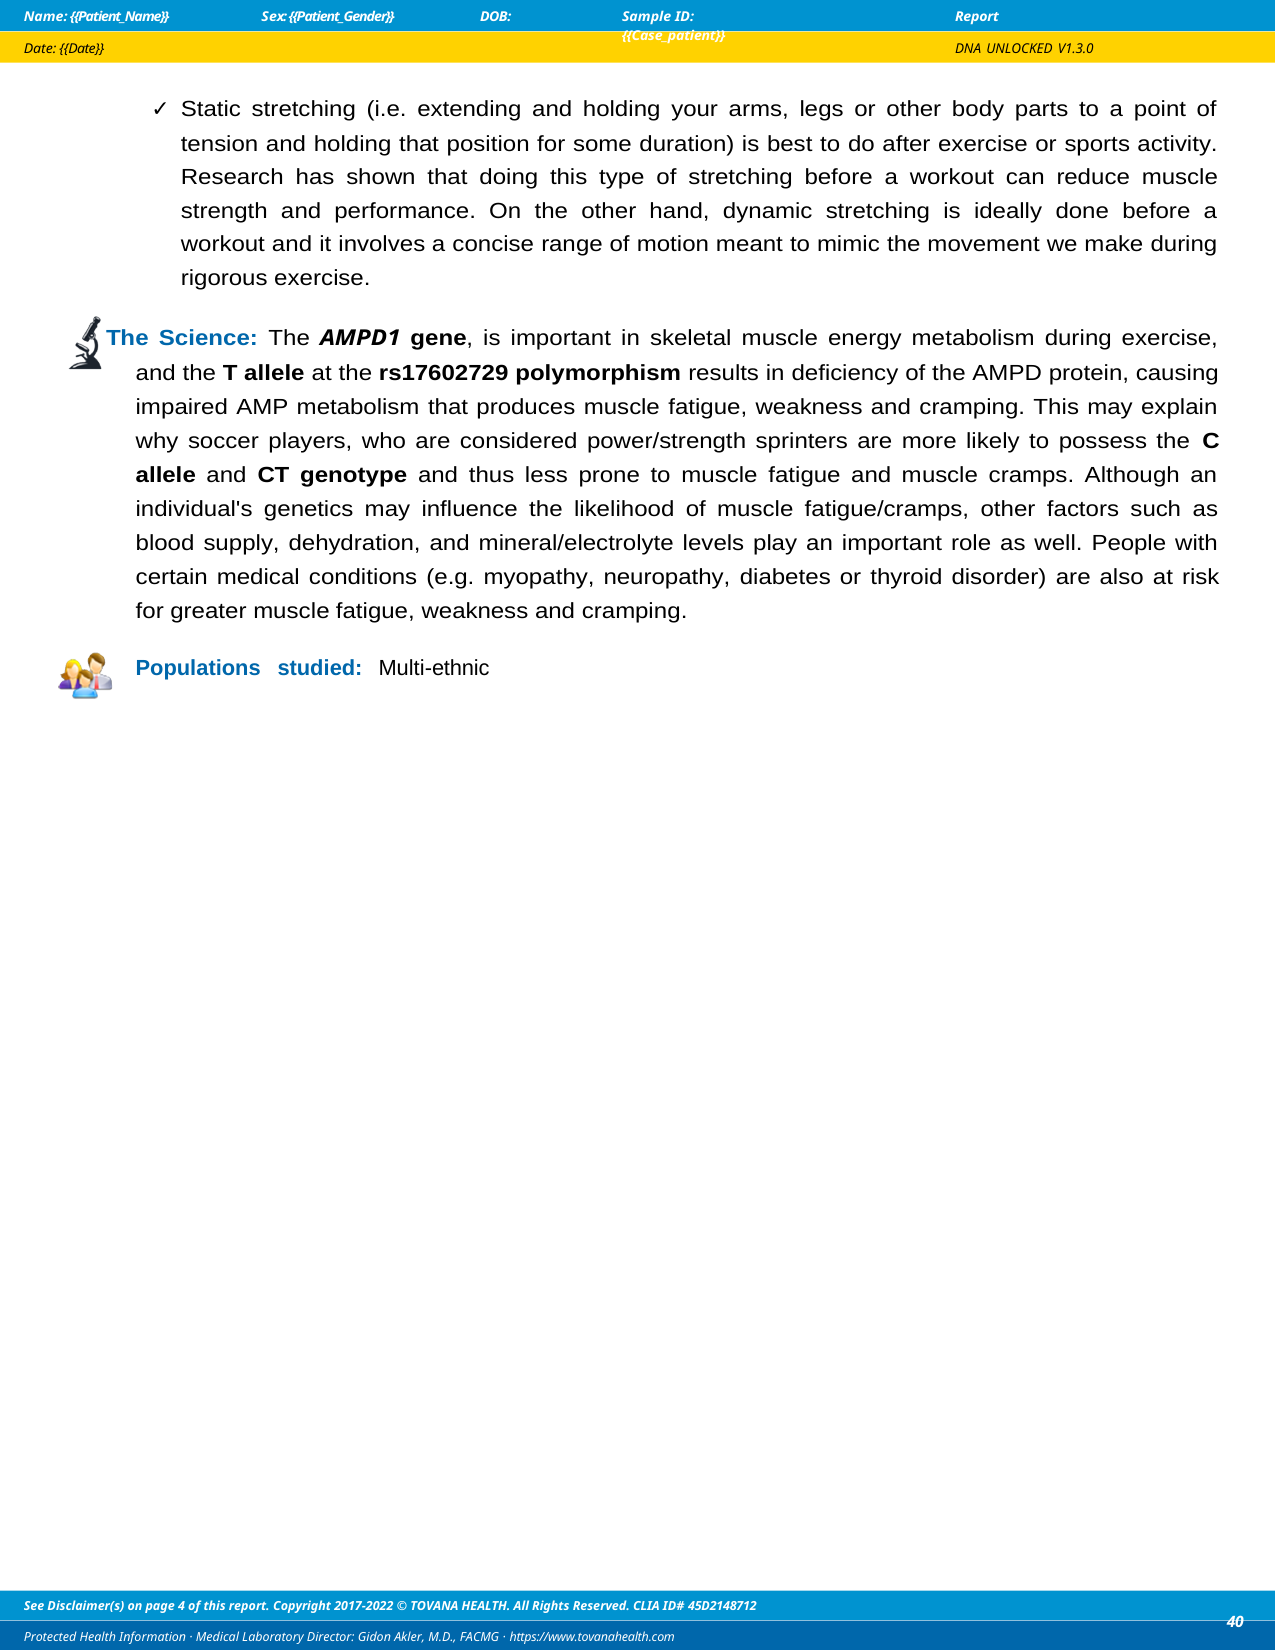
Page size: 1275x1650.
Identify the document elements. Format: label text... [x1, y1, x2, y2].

picture [58, 648, 113, 703]
picture [58, 315, 113, 370]
text The Science: The AMPD1 gene, is important in skeletal muscle energy metabolism during exercise, and the T allele at the rs17602729 polymorphism results in deﬁciency of the AMPD protein, causing impaired AMP metabolism that produces muscle fatigue, weakness and cramping. This may explain why soccer players, who are considered power/strength sprinters are more likely to possess the C allele and CT genotype and thus less prone to muscle fatigue and muscle cramps. Although an individual's genetics may inﬂuence the likelihood of muscle fatigue/cramps, other factors such as blood supply, dehydration, and mineral/electrolyte levels play an important role as well. People with certain medical conditions (e.g. myopathy, neuropathy, diabetes or thyroid disorder) are also at risk for greater muscle fatigue, weakness and cramping. [106, 321, 1219, 623]
list Static stretching (i.e. extending and holding your arms, legs or other body parts to a point of tension and holding that position for some duration) is best to do after exercise or sports activity. Research has shown that doing this type of stretching before a workout can reduce muscle strength and performance. On the other hand, dynamic stretching is ideally done before a workout and it involves a concise range of motion meant to mimic the movement we make during rigorous exercise. [151, 93, 1219, 290]
text Populations studied: Multi-ethnic [135, 654, 1275, 680]
